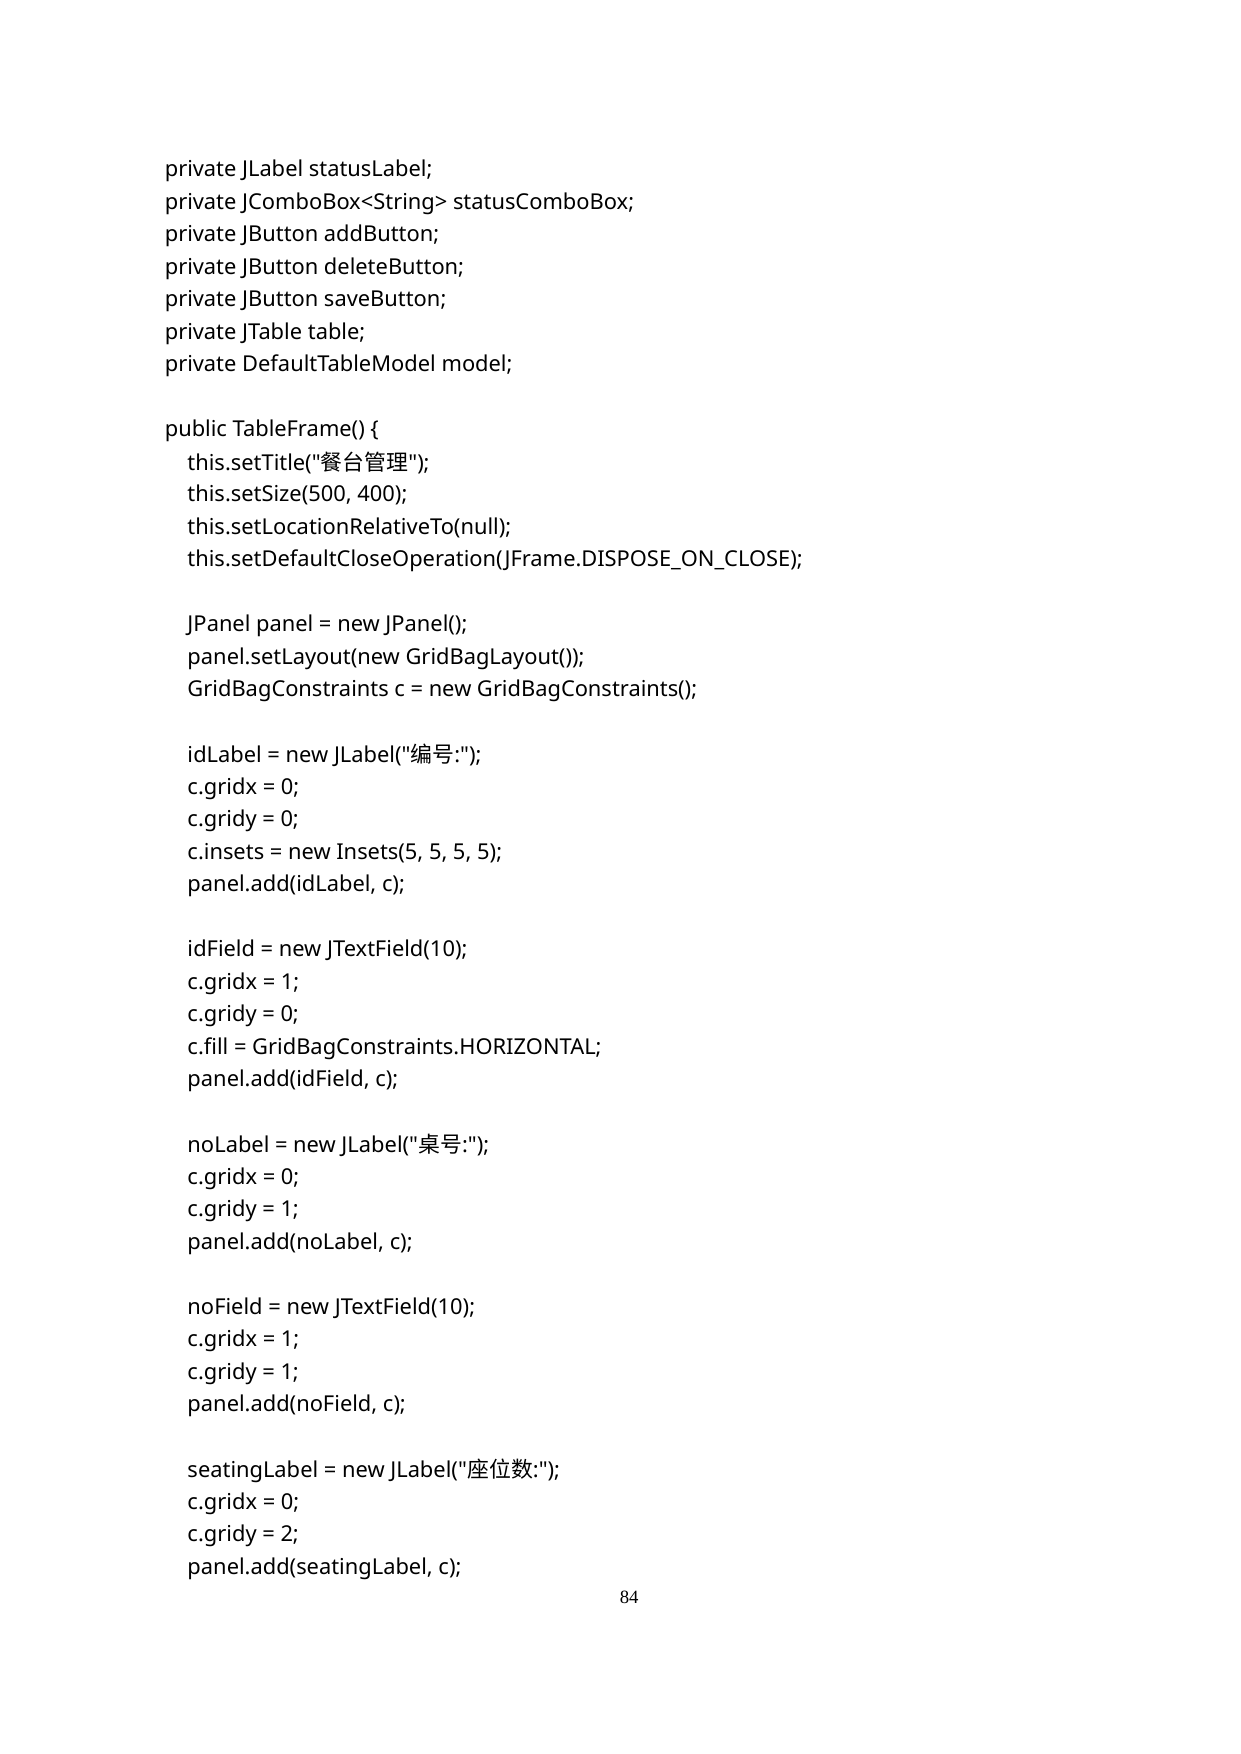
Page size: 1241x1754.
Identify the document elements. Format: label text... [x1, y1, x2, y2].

text panel.add(noField, c); [142, 1387, 1116, 1419]
text idField = new JTextField(10); [142, 932, 1116, 964]
text c.gridy = 0; [142, 802, 1116, 834]
text c.gridy = 1; [142, 1192, 1116, 1224]
text private JButton deleteButton; [142, 249, 1116, 282]
text private JLabel statusLabel; [142, 152, 1116, 184]
text private JTable table; [142, 314, 1116, 347]
text panel.setLayout(new GridBagLayout()); [142, 639, 1116, 672]
text this.setLocationRelativeTo(null); [142, 509, 1116, 542]
text this.setDefaultCloseOperation(JFrame.DISPOSE_ON_CLOSE); [142, 542, 1116, 574]
text private DefaultTableModel model; [142, 347, 1116, 379]
text GridBagConstraints c = new GridBagConstraints(); [142, 672, 1116, 704]
text panel.add(idField, c); [142, 1062, 1116, 1094]
text panel.add(idLabel, c); [142, 867, 1116, 899]
text panel.add(noLabel, c); [142, 1224, 1116, 1257]
text c.fill = GridBagConstraints.HORIZONTAL; [142, 1029, 1116, 1062]
text c.gridy = 1; [142, 1354, 1116, 1387]
text JPanel panel = new JPanel(); [142, 607, 1116, 639]
text this.setTitle("餐台管理"); [142, 444, 1116, 477]
text noField = new JTextField(10); [142, 1289, 1116, 1322]
text private JComboBox<String> statusComboBox; [142, 184, 1116, 217]
text panel.add(seatingLabel, c); [142, 1549, 1116, 1582]
text c.gridx = 0; [142, 1484, 1116, 1517]
text private JButton saveButton; [142, 282, 1116, 314]
text c.gridx = 1; [142, 964, 1116, 997]
text noLabel = new JLabel("桌号:"); [142, 1127, 1116, 1159]
text c.insets = new Insets(5, 5, 5, 5); [142, 834, 1116, 867]
text public TableFrame() { [142, 412, 1116, 444]
text c.gridx = 1; [142, 1322, 1116, 1354]
text private JButton addButton; [142, 217, 1116, 249]
text this.setSize(500, 400); [142, 477, 1116, 509]
text c.gridx = 0; [142, 1159, 1116, 1192]
text c.gridy = 2; [142, 1517, 1116, 1549]
text c.gridx = 0; [142, 769, 1116, 802]
text c.gridy = 0; [142, 997, 1116, 1029]
text seatingLabel = new JLabel("座位数:"); [142, 1452, 1116, 1484]
text idLabel = new JLabel("编号:"); [142, 737, 1116, 769]
